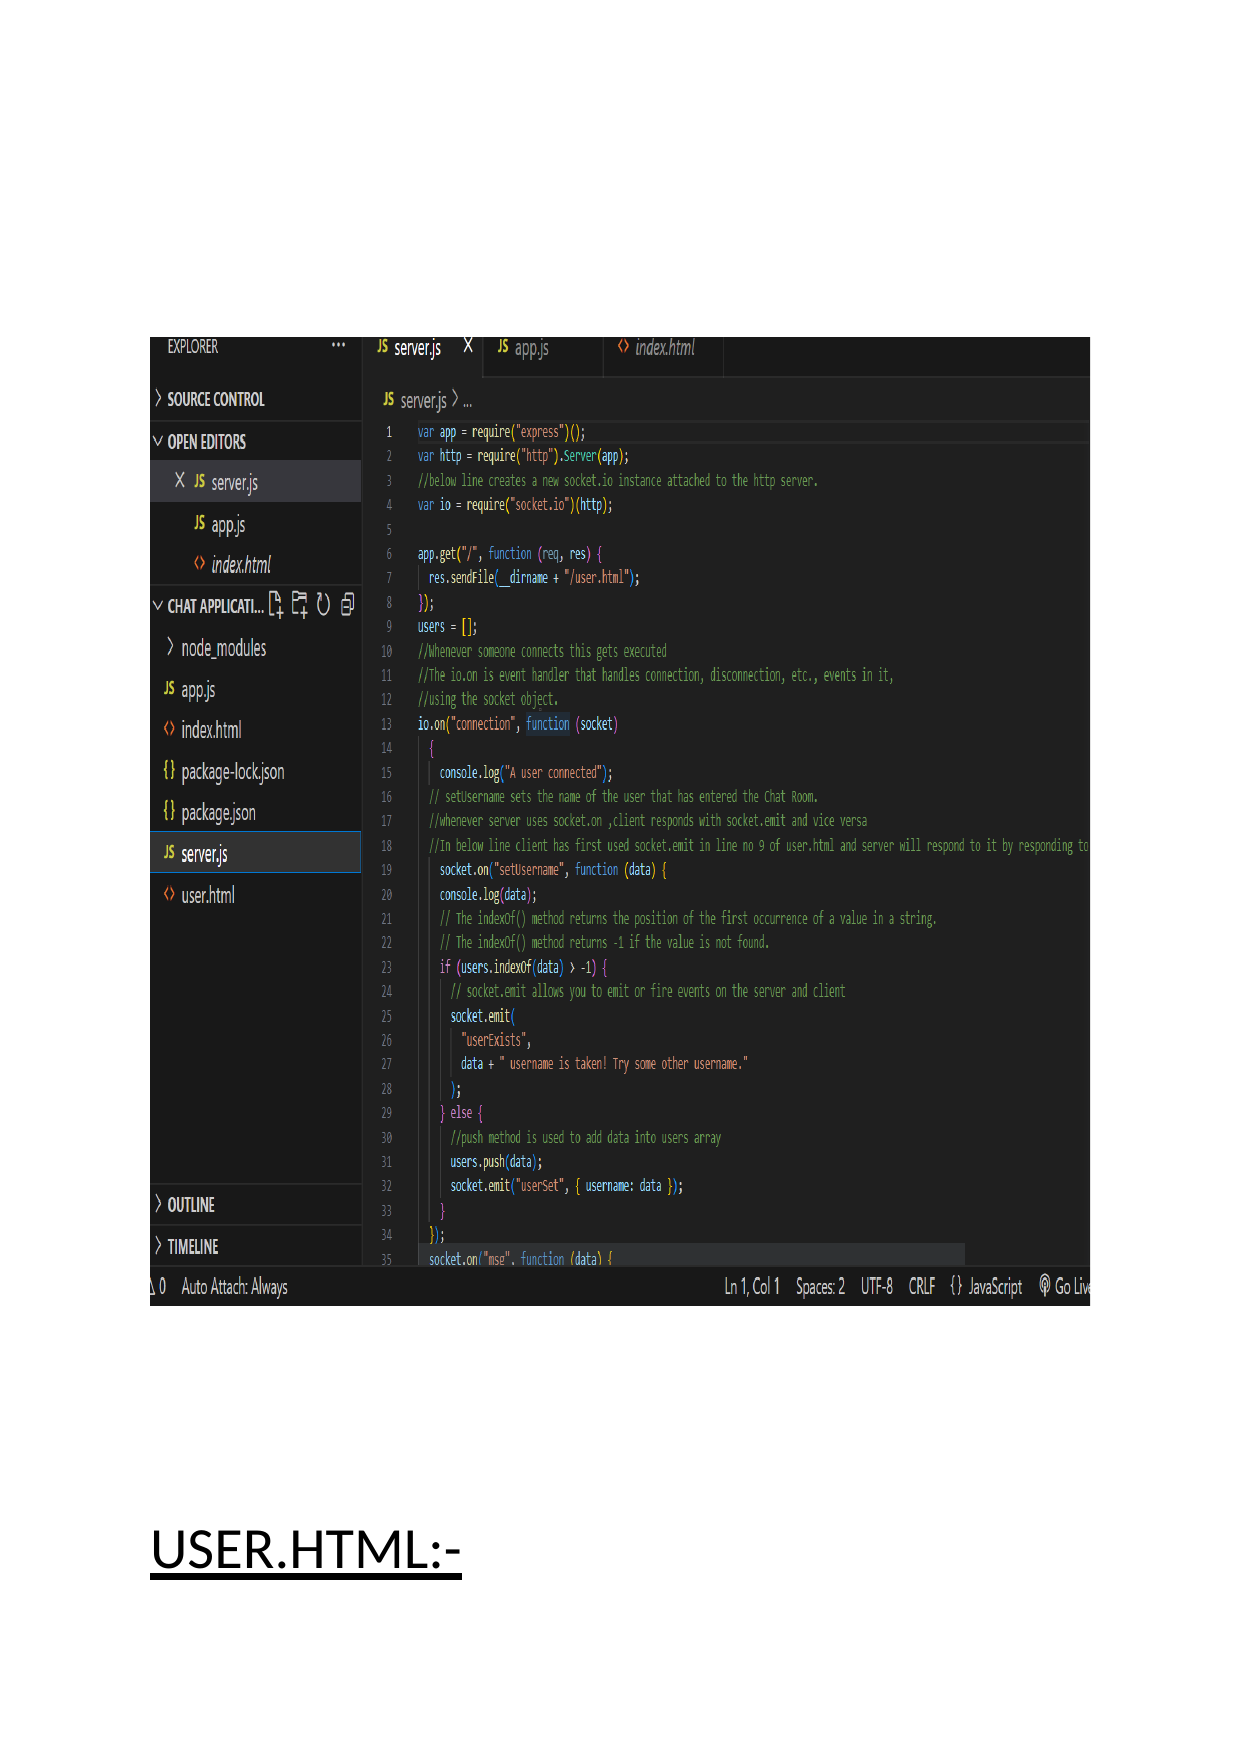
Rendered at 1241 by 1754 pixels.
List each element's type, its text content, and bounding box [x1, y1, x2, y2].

picture [150, 337, 1091, 1306]
text USER.HTML:- [150, 1512, 1090, 1583]
